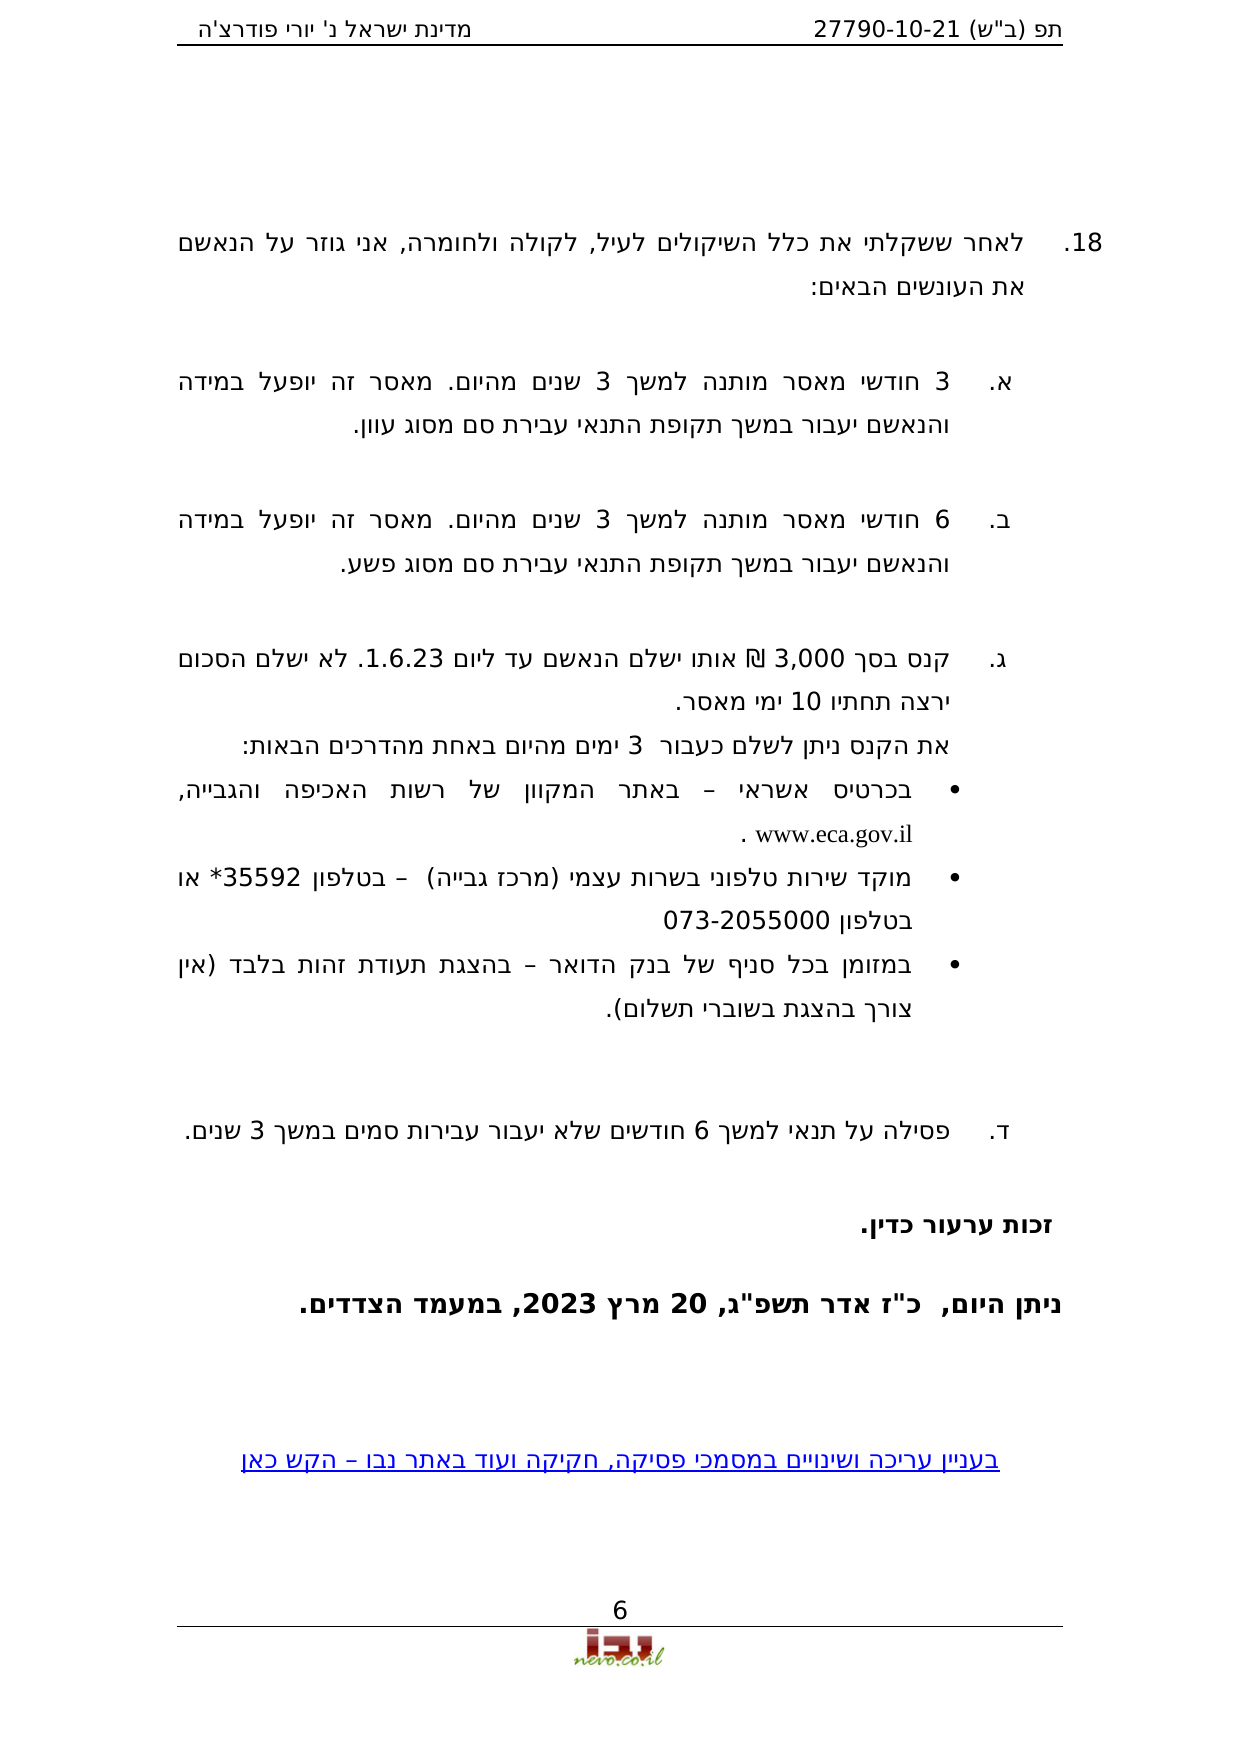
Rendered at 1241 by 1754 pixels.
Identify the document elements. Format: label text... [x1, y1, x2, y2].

list בכרטיס אשראי – באתר המקוון של רשות האכיפה והגבייה, www.eca.gov.il . [177, 775, 951, 848]
list פסילה על תנאי למשך 6 חודשים שלא יעבור עבירות סמים במשך 3 שנים. [177, 1116, 988, 1145]
picture [574, 1628, 666, 1667]
text ניתן היום, כ"ז אדר תשפ"ג, 20 מרץ 2023, במעמד הצדדים. [177, 1288, 1063, 1367]
list 3 חודשי מאסר מותנה למשך 3 שנים מהיום. מאסר זה יופעל במידה והנאשם יעבור במשך תקופת התנאי עבירת סם מסוג עוון. [177, 367, 988, 440]
list לאחר ששקלתי את כלל השיקולים לעיל, לקולה ולחומרה, אני גוזר על הנאשם את העונשים הבאים: [177, 228, 1063, 301]
list במזומן בכל סניף של בנק הדואר – בהצגת תעודת זהות בלבד (אין צורך בהצגת בשוברי תשלום). [177, 950, 951, 1023]
list 6 חודשי מאסר מותנה למשך 3 שנים מהיום. מאסר זה יופעל במידה והנאשם יעבור במשך תקופת התנאי עבירת סם מסוג פשע. [177, 505, 988, 578]
text את הקנס ניתן לשלם כעבור 3 ימים מהיום באחת מהדרכים הבאות: [177, 731, 1026, 761]
list קנס בסך 3,000 ₪ אותו ישלם הנאשם עד ליום 1.6.23. לא ישלם הסכום ירצה תחתיו 10 ימי מאסר. [177, 644, 988, 717]
list 5129371זכות ערעור כדין. [177, 1211, 1063, 1240]
text בעניין עריכה ושינויים במסמכי פסיקה, חקיקה ועוד באתר נבו – הקש כאן [177, 1445, 1063, 1474]
list מוקד שירות טלפוני בשרות עצמי (מרכז גבייה) – בטלפון 35592* או בטלפון 073-2055000 [177, 863, 951, 936]
